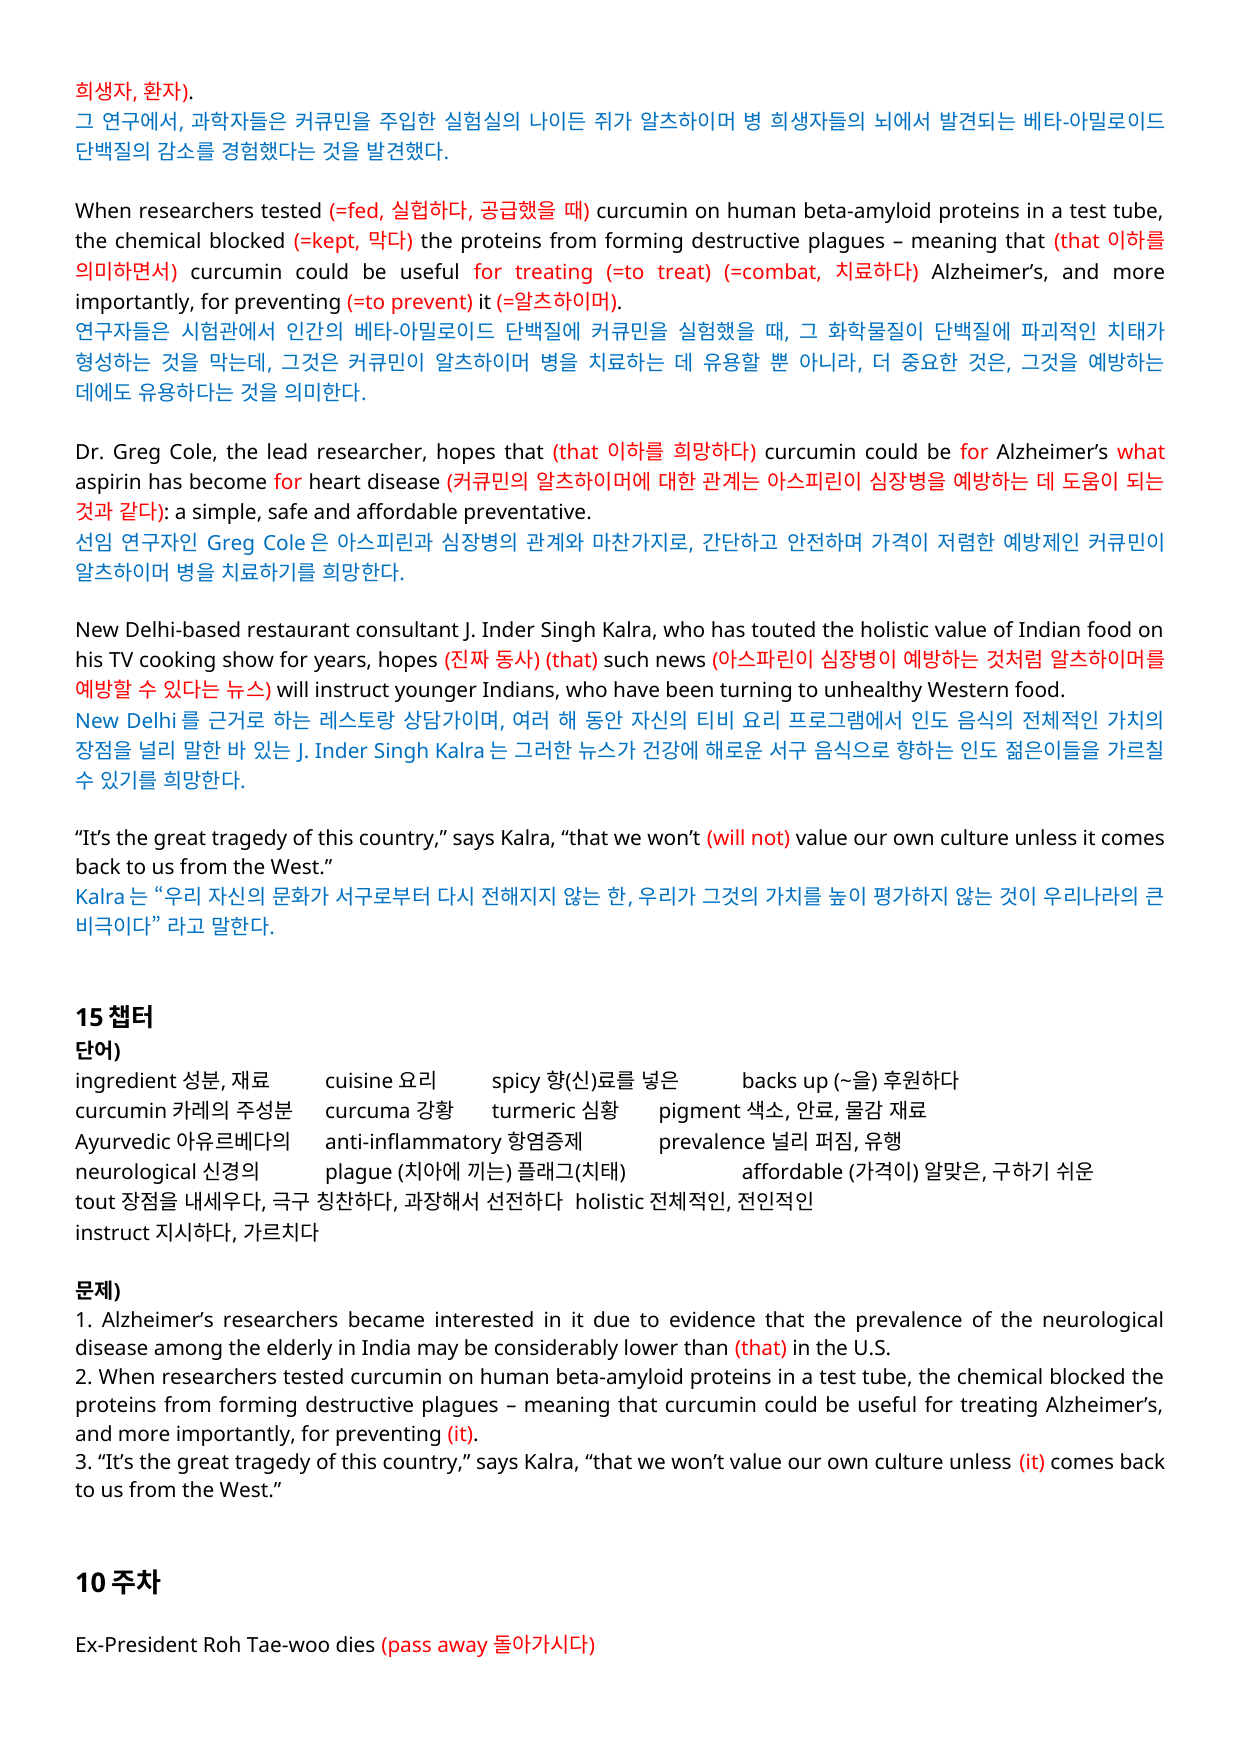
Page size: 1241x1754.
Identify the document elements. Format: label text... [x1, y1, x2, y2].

text New Delhi를 근거로 하는 레스토랑 상담가이며, 여러 해 동안 자신의 티비 요리 프로그램에서 인도 음식의 전체적인 가치의 장점을 널리 말한 바 있는 J. Inder Singh Kalra는 그러한 뉴스가 건강에 해로운 서구 음식으로 향하는 인도 젊은이들을 가르칠 수 있기를 희망한다. [75, 704, 1165, 795]
text Ayurvedic 아유르베다의 anti-inflammatory 항염증제 prevalence 널리 퍼짐, 유행 [75, 1125, 1165, 1155]
text 연구자들은 시험관에서 인간의 베타-아밀로이드 단백질에 커큐민을 실험했을 때, 그 화학물질이 단백질에 파괴적인 치태가 형성하는 것을 막는데, 그것은 커큐민이 알츠하이머 병을 치료하는 데 유용할 뿐 아니라, 더 중요한 것은, 그것을 예방하는 데에도 유용하다는 것을 의미한다. [75, 316, 1165, 407]
text 10주차 [75, 1561, 1165, 1600]
text curcumin 카레의 주성분 curcuma 강황 turmeric 심황 pigment 색소, 안료, 물감 재료 [75, 1095, 1165, 1125]
text 1. Alzheimer’s researchers became interested in it due to evidence that the prevalence of the neurological disease among the elderly in India may be considerably lower than (that) in the U.S. [75, 1305, 1165, 1362]
text tout 장점을 내세우다, 극구 칭찬하다, 과장해서 선전하다 holistic 전체적인, 전인적인 [75, 1186, 1165, 1216]
text 단어) [75, 1034, 1165, 1064]
text 선임 연구자인 Greg Cole은 아스피린과 심장병의 관계와 마찬가지로, 간단하고 안전하며 가격이 저렴한 예방제인 커큐민이 알츠하이머 병을 치료하기를 희망한다. [75, 526, 1165, 587]
text New Delhi-based restaurant consultant J. Inder Singh Kalra, who has touted the holistic value of Indian food on his TV cooking show for years, hopes (진짜 동사) (that) such news (아스파린이 심장병이 예방하는 것처럼 알츠하이머를 예방할 수 있다는 뉴스) will instruct younger Indians, who have been turning to unhealthy Western food. [75, 615, 1165, 704]
text When researchers tested (=fed, 실헙하다, 공급했을 때) curcumin on human beta-amyloid proteins in a test tube, the chemical blocked (=kept, 막다) the proteins from forming destructive plagues – meaning that (that 이하를 의미하면서) curcumin could be useful for treating (=to treat) (=combat, 치료하다) Alzheimer’s, and more importantly, for preventing (=to prevent) it (=알츠하이머). [75, 194, 1165, 316]
text 문제) [75, 1275, 1165, 1305]
text Dr. Greg Cole, the lead researcher, hopes that (that 이하를 희망하다) curcumin could be for Alzheimer’s what aspirin has become for heart disease (커큐민의 알츠하이머에 대한 관계는 아스피린이 심장병을 예방하는 데 도움이 되는 것과 같다): a simple, safe and affordable preventative. [75, 435, 1165, 526]
text neurological 신경의 plague (치아에 끼는) 플래그(치태) affordable (가격이) 알맞은, 구하기 쉬운 [75, 1155, 1165, 1186]
text 그 연구에서, 과학자들은 커큐민을 주입한 실험실의 나이든 쥐가 알츠하이머 병 희생자들의 뇌에서 발견되는 베타-아밀로이드 단백질의 감소를 경험했다는 것을 발견했다. [75, 105, 1165, 166]
text Ex-President Roh Tae-woo dies (pass away 돌아가시다) [75, 1629, 1165, 1659]
text 15챕터 [75, 998, 1165, 1034]
text Kalra는 “우리 자신의 문화가 서구로부터 다시 전해지지 않는 한, 우리가 그것의 가치를 높이 평가하지 않는 것이 우리나라의 큰 비극이다” 라고 말한다. [75, 880, 1165, 941]
text 3. “It’s the great tragedy of this country,” says Kalra, “that we won’t value our own culture unless (it) comes back to us from the West.” [75, 1447, 1165, 1504]
text “It’s the great tragedy of this country,” says Kalra, “that we won’t (will not) value our own culture unless it comes back to us from the West.” [75, 823, 1165, 880]
text ingredient 성분, 재료 cuisine 요리 spicy 향(신)료를 넣은 backs up (~을) 후원하다 [75, 1064, 1165, 1095]
text instruct 지시하다, 가르치다 [75, 1216, 1165, 1246]
text 2. When researchers tested curcumin on human beta-amyloid proteins in a test tube, the chemical blocked the proteins from forming destructive plagues – meaning that curcumin could be useful for treating Alzheimer’s, and more importantly, for preventing (it). [75, 1362, 1165, 1447]
